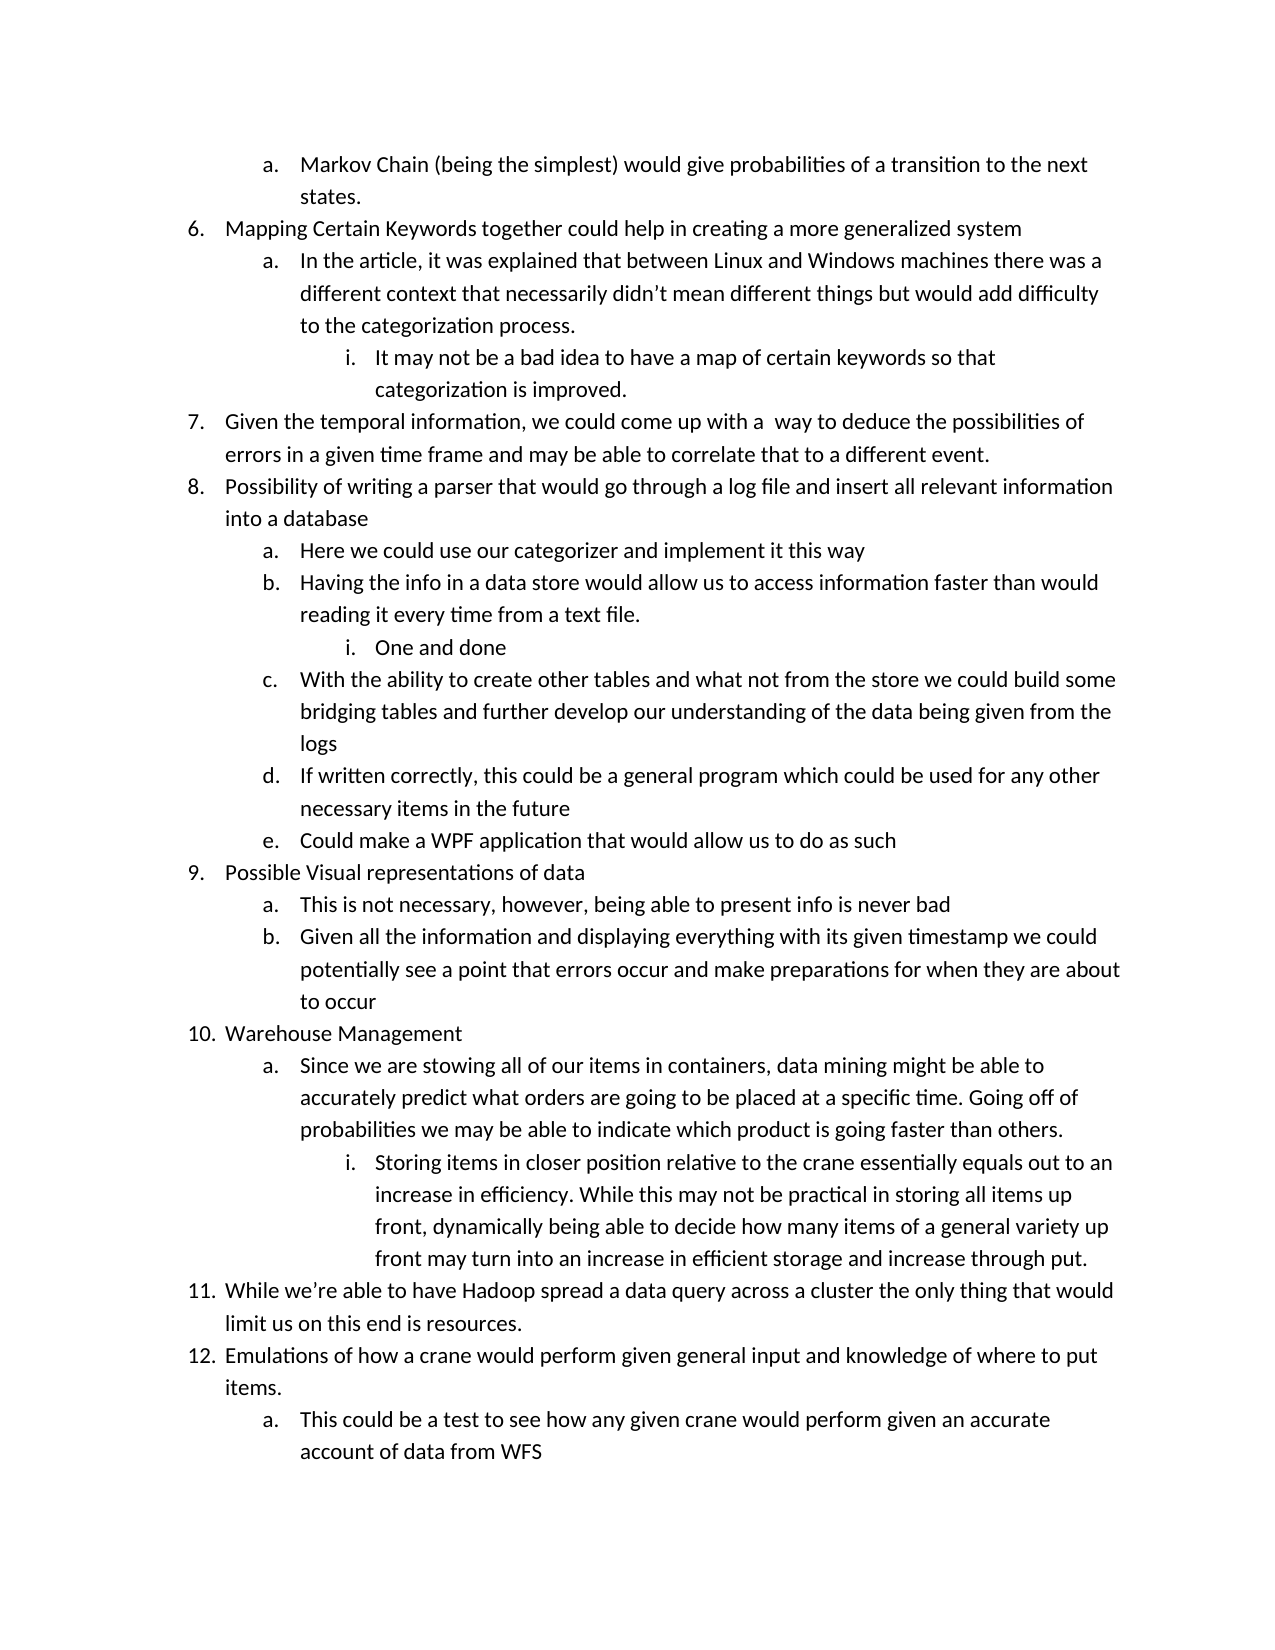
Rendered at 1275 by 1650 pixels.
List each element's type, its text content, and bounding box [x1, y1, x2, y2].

list One and done [356, 633, 1125, 661]
list Could make a WPF application that would allow us to do as such [262, 826, 1125, 854]
list Mapping Certain Keywords together could help in creating a more generalized system [187, 214, 1125, 242]
list Emulations of how a crane would perform given general input and knowledge of where to put items. [187, 1341, 1125, 1401]
list Possibility of writing a parser that would go through a log file and insert all relevant information into a database [187, 472, 1125, 532]
list With the ability to create other tables and what not from the store we could build some bridging tables and further develop our understanding of the data being given from the logs [262, 665, 1125, 757]
list Given the temporal information, we could come up with a way to deduce the possibilities of errors in a given time frame and may be able to correlate that to a different event. [187, 407, 1125, 468]
list Storing items in closer position relative to the crane essentially equals out to an increase in efficiency. While this may not be practical in storing all items up front, dynamically being able to decide how many items of a general variety up front may turn into an increase in efficient storage and increase through put. [356, 1148, 1125, 1272]
list It may not be a bad idea to have a map of certain keywords so that categorization is improved. [356, 343, 1125, 403]
list Possible Visual representations of data [187, 858, 1125, 886]
list While we’re able to have Hadoop spread a data query across a cluster the only thing that would limit us on this end is resources. [187, 1277, 1125, 1337]
list Here we could use our categorizer and implement it this way [262, 536, 1125, 564]
list In the article, it was explained that between Linux and Windows machines there was a different context that necessarily didn’t mean different things but would add difficulty to the categorization process. [262, 247, 1125, 339]
list Since we are stowing all of our items in containers, data mining might be able to accurately predict what orders are going to be placed at a specific time. Going off of probabilities we may be able to indicate which product is going faster than others. [262, 1051, 1125, 1144]
list Warehouse Management [187, 1019, 1125, 1047]
list Given all the information and displaying everything with its given timestamp we could potentially see a point that errors occur and make preparations for when they are about to occur [262, 922, 1125, 1015]
list Having the info in a data store would allow us to access information faster than would reading it every time from a text file. [262, 568, 1125, 629]
list This is not necessary, however, being able to present info is never bad [262, 890, 1125, 918]
list If written correctly, this could be a general program which could be used for any other necessary items in the future [262, 762, 1125, 822]
list Markov Chain (being the simplest) would give probabilities of a transition to the next states. [262, 150, 1125, 210]
list This could be a test to see how any given crane would perform given an accurate account of data from WFS [262, 1405, 1125, 1466]
